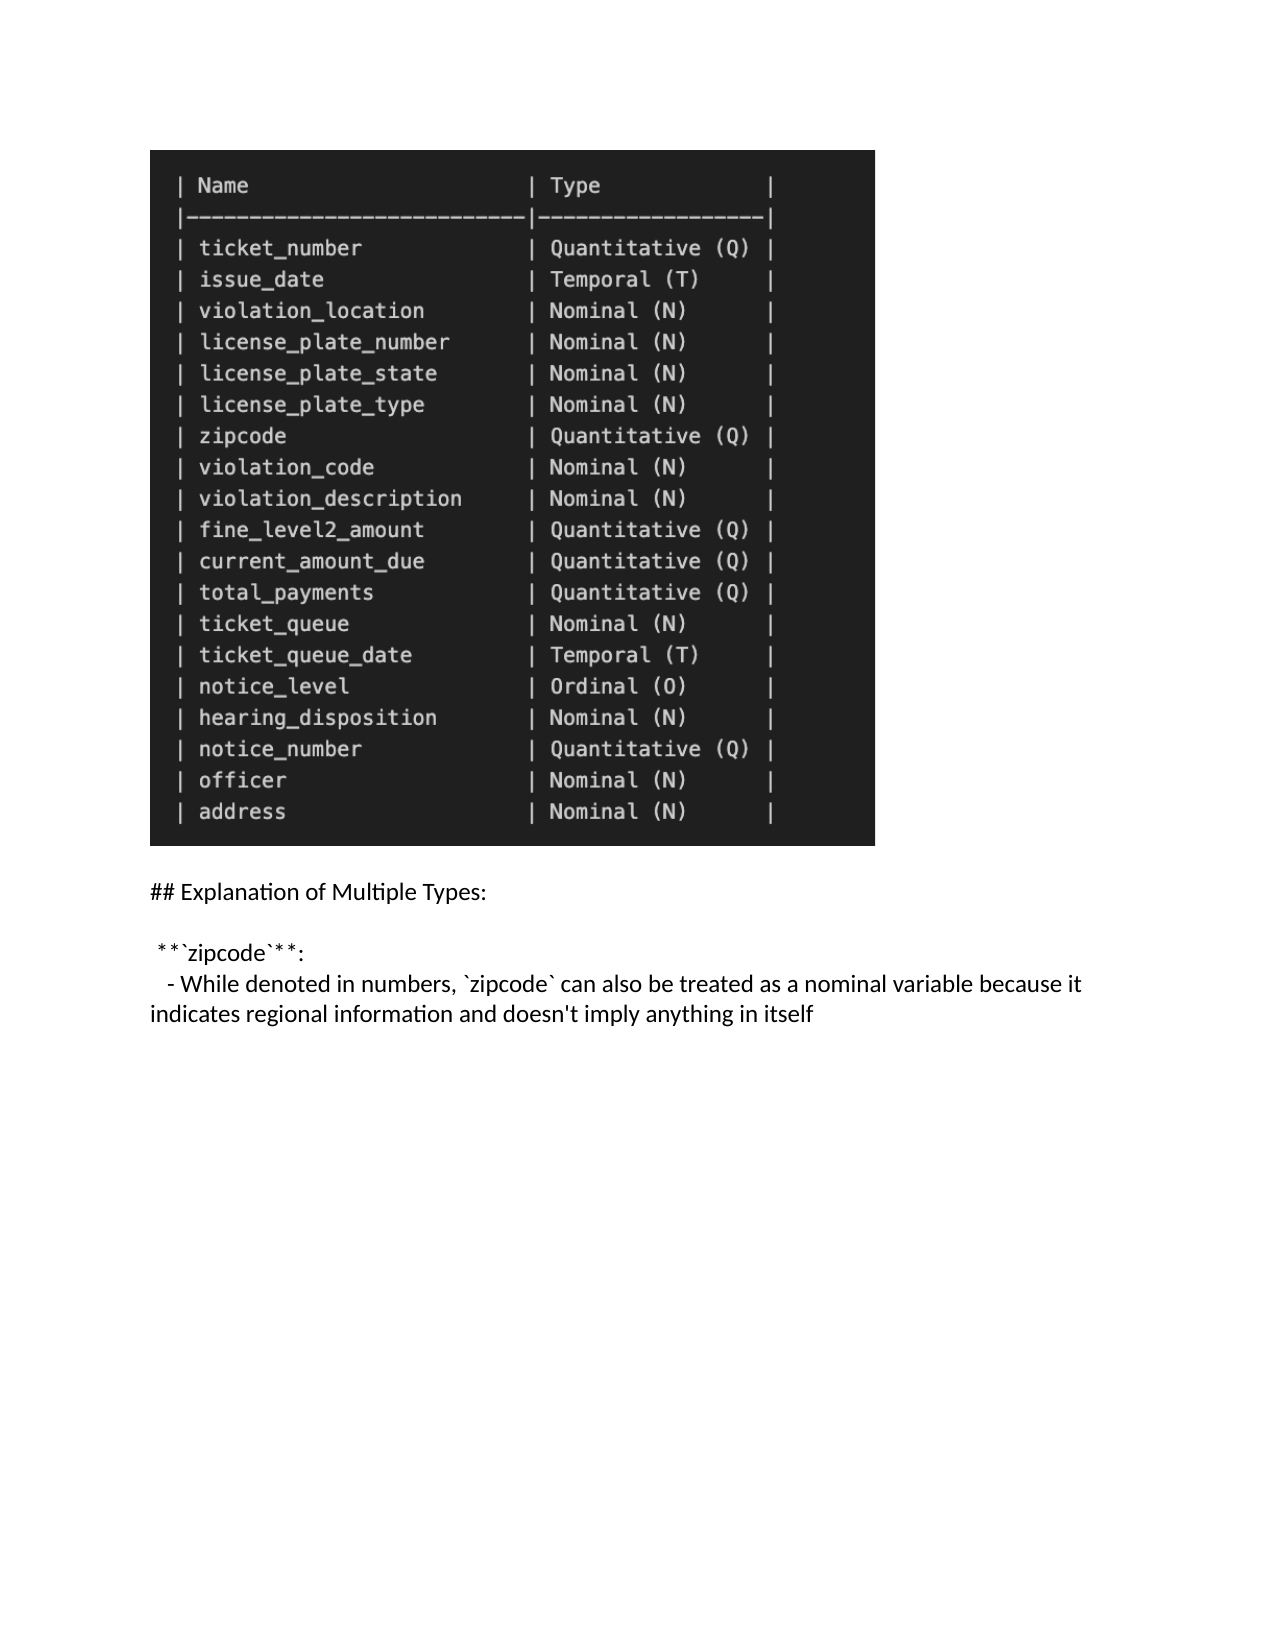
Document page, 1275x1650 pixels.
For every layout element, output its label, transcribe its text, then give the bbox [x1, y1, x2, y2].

picture [150, 150, 876, 846]
text ## Explanation of Multiple Types: [150, 876, 1125, 907]
text **`zipcode`**: [150, 937, 1125, 968]
text - While denoted in numbers, `zipcode` can also be treated as a nominal variable because it indicates regional information and doesn't imply anything in itself [150, 968, 1125, 1029]
